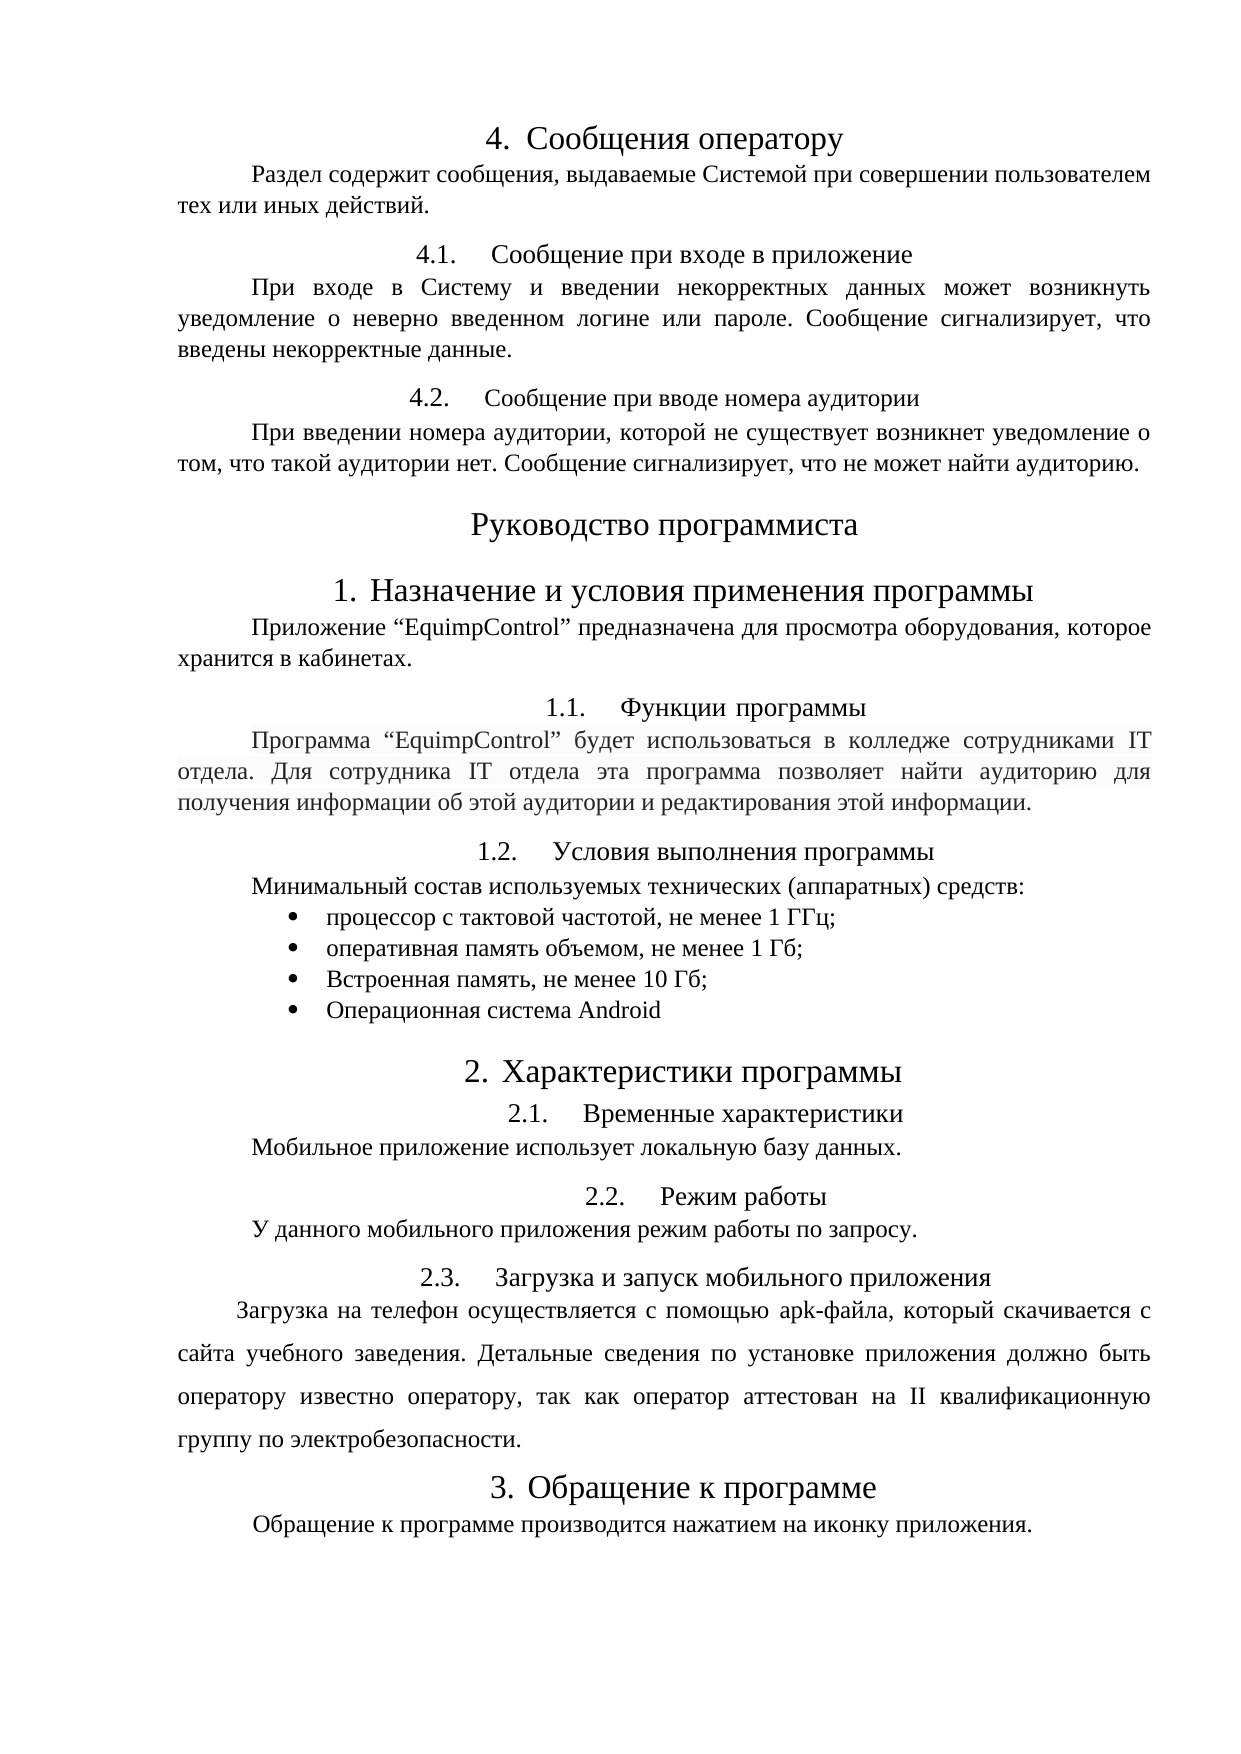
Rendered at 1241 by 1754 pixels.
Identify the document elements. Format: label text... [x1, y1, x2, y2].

list Встроенная память, не менее 10 Гб; [288, 964, 1152, 993]
text Программа “EquimpControl” будет использоваться в колледже сотрудниками IT отдела. Для сотрудника IT отдела эта программа позволяет найти аудиторию для получения информации об этой аудитории и редактирования этой информации. [177, 725, 1152, 756]
list Сообщение при вводе номера аудитории [177, 382, 1152, 413]
text Обращение к программе производится нажатием на иконку приложения. [178, 1509, 1152, 1537]
text Загрузка на телефон осуществляется с помощью apk-файла, который скачивается с сайта учебного заведения. Детальные сведения по установке приложения должно быть оператору известно оператору, так как оператор аттестован на II квалификационную группу по электробезопасности. [177, 1295, 1152, 1453]
list оперативная память объемом, не менее 1 Гб; [288, 933, 1152, 962]
subtitle Сообщения оператору [177, 118, 1152, 156]
subtitle Временные характеристики [260, 1097, 1152, 1128]
subtitle Характеристики программы [215, 1051, 1152, 1089]
text Минимальный состав используемых технических (аппаратных) средств: [177, 871, 1152, 900]
text Мобильное приложение использует локальную базу данных. [177, 1132, 1152, 1161]
subtitle Режим работы [260, 1180, 1152, 1211]
list Операционная система Android [288, 995, 1152, 1024]
subtitle Загрузка и запуск мобильного приложения [260, 1261, 1152, 1292]
text При введении номера аудитории, которой не существует возникнет уведомление о том, что такой аудитории нет. Сообщение сигнализирует, что не может найти аудиторию. [177, 417, 1152, 477]
subtitle Сообщение при входе в приложение [177, 238, 1152, 269]
text Раздел содержит сообщения, выдаваемые Системой при совершении пользователем тех или иных действий. [177, 159, 1152, 219]
text При входе в Систему и введении некорректных данных может возникнуть уведомление о неверно введенном логине или пароле. Сообщение сигнализирует, что введены некорректные данные. [177, 272, 1152, 363]
subtitle Руководство программиста [177, 504, 1152, 543]
text Приложение “EquimpControl” предназначена для просмотра оборудования, которое хранится в кабинетах. [177, 612, 1152, 672]
subtitle Обращение к программе [215, 1467, 1152, 1506]
subtitle Функции программы [260, 691, 1152, 722]
subtitle Условия выполнения программы [260, 835, 1152, 866]
text Программа “EquimpControl” будет использоваться в колледже сотрудниками IT отдела. Для сотрудника IT отдела эта программа позволяет найти аудиторию для получения информации об этой аудитории и редактирования этой информации. [177, 785, 1152, 816]
subtitle Назначение и условия применения программы [215, 571, 1152, 609]
list процессор с тактовой частотой, не менее 1 ГГц; [288, 902, 1152, 931]
text У данного мобильного приложения режим работы по запросу. [177, 1214, 1152, 1242]
